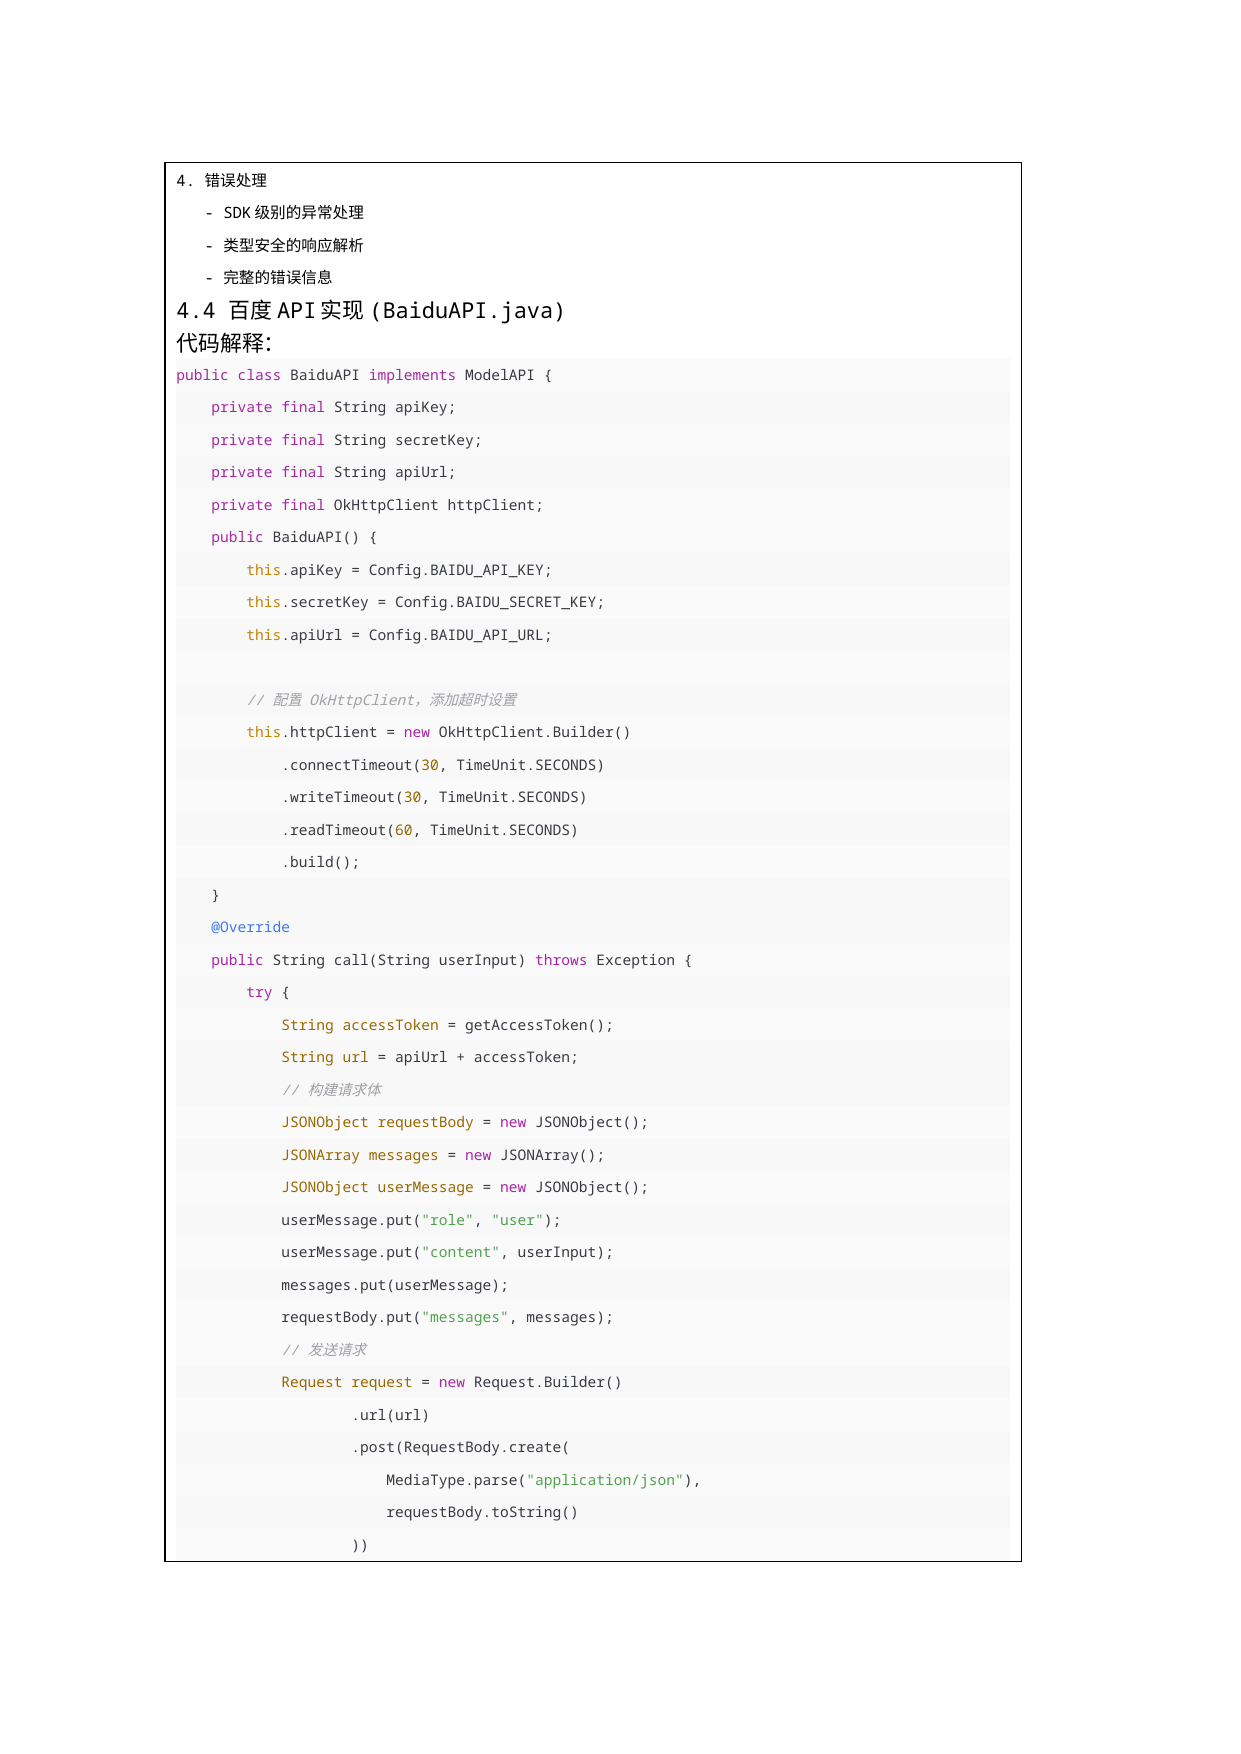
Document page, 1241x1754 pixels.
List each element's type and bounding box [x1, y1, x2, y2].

table_header [166, 163, 1021, 1561]
